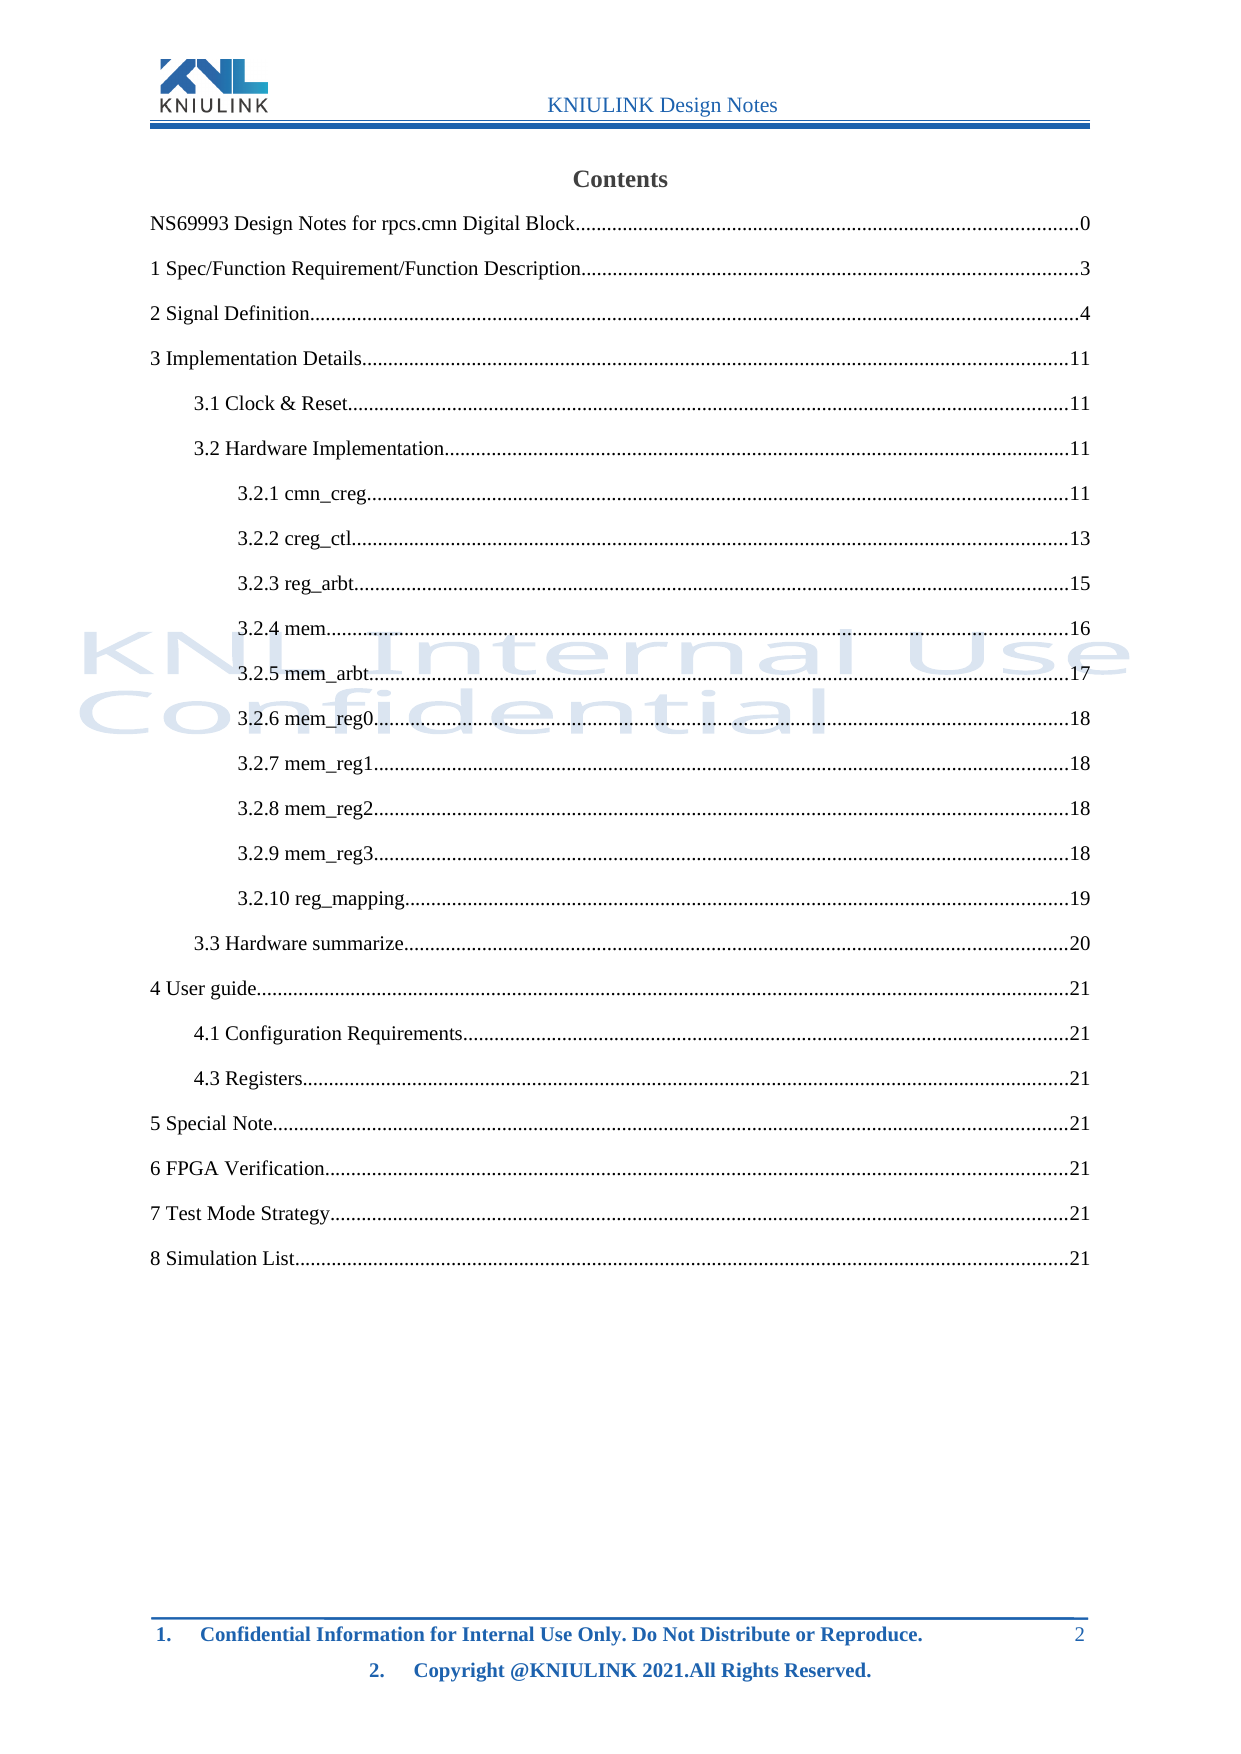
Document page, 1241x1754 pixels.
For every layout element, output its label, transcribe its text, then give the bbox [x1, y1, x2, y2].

text 3.2.9 mem_reg3 18 [237, 837, 1090, 869]
text 3.2.5 mem_arbt 17 [237, 657, 1090, 689]
text NS69993 Design Notes for rpcs.cmn Digital Block 0 [150, 207, 1090, 239]
text 3.2.6 mem_reg0 18 [237, 702, 1090, 734]
text 3.2.10 reg_mapping 19 [237, 882, 1090, 914]
text 3.2.8 mem_reg2 18 [237, 792, 1090, 824]
text 3 Implementation Details 11 [150, 342, 1090, 374]
text Contents [150, 162, 1090, 194]
text 8 Simulation List 21 [150, 1242, 1090, 1274]
text 4.1 Configuration Requirements 21 [194, 1017, 1090, 1049]
text 6 FPGA Verification 21 [150, 1152, 1090, 1184]
text 5 Special Note 21 [150, 1107, 1090, 1139]
text 3.1 Clock & Reset 11 [194, 387, 1090, 419]
text 3.2.7 mem_reg1 18 [237, 747, 1090, 779]
text 7 Test Mode Strategy 21 [150, 1197, 1090, 1229]
text 3.2.4 mem 16 [237, 612, 1090, 644]
text 3.2 Hardware Implementation 11 [194, 432, 1090, 464]
text 3.2.1 cmn_creg 11 [237, 477, 1090, 509]
text 4 User guide 21 [150, 972, 1090, 1004]
text 3.3 Hardware summarize 20 [194, 927, 1090, 959]
text 1 Spec/Function Requirement/Function Description 3 [150, 252, 1090, 284]
text 3.2.3 reg_arbt 15 [237, 567, 1090, 599]
picture [160, 59, 269, 113]
text 4.3 Registers 21 [194, 1062, 1090, 1094]
text 3.2.2 creg_ctl 13 [237, 522, 1090, 554]
text 2 Signal Definition 4 [150, 297, 1090, 329]
